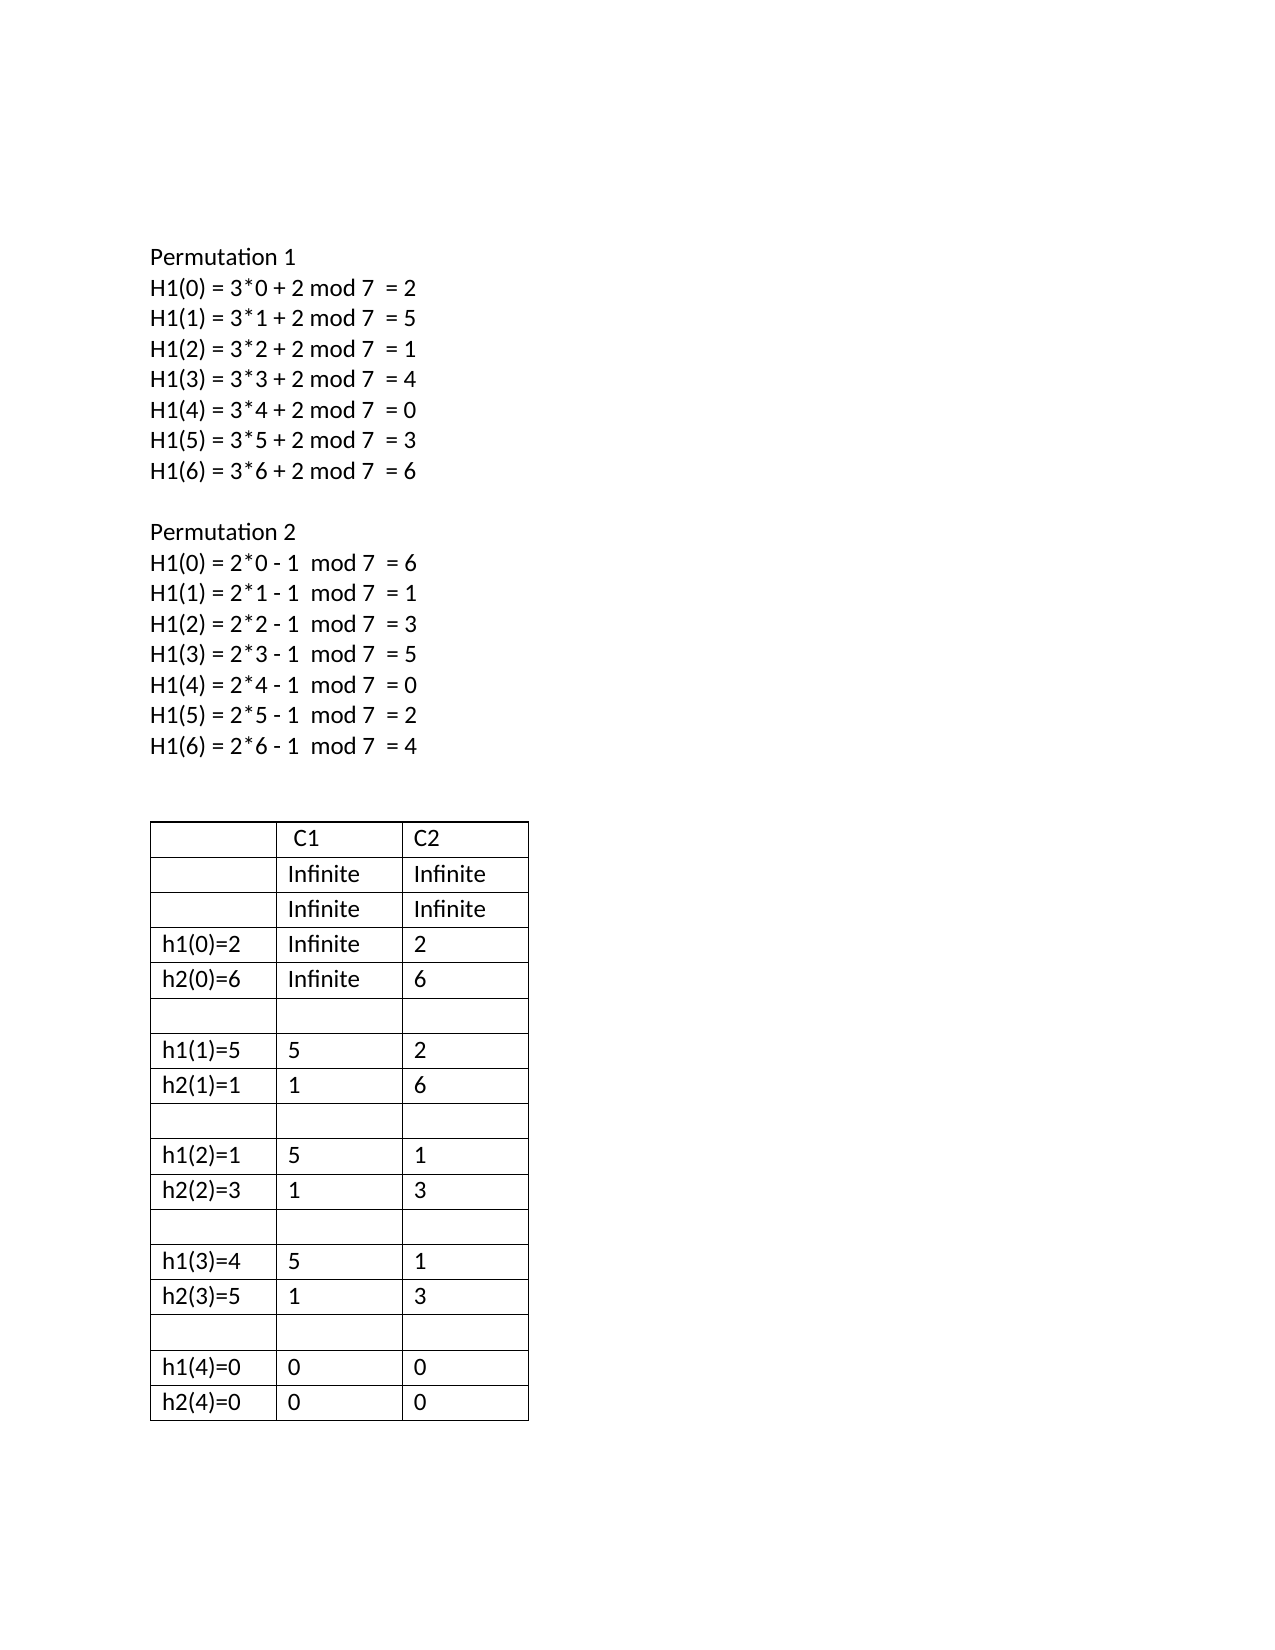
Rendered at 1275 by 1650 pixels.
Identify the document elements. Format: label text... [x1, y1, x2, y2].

text H1(0) = 3*0 + 2 mod 7 = 2 [150, 272, 1125, 303]
text H1(5) = 3*5 + 2 mod 7 = 3 [150, 425, 1125, 455]
text H1(6) = 2*6 - 1 mod 7 = 4 [150, 730, 1125, 760]
table_cell [277, 1210, 402, 1244]
table_cell 1 [403, 1245, 528, 1279]
table_cell h1(4)=0 [151, 1351, 276, 1385]
table_cell 0 [277, 1386, 402, 1420]
table_cell 0 [403, 1386, 528, 1420]
table_cell h2(0)=6 [151, 963, 276, 997]
table_cell h1(3)=4 [151, 1245, 276, 1279]
table_header [151, 823, 276, 857]
table_cell [403, 1210, 528, 1244]
table_cell 5 [277, 1245, 402, 1279]
table_cell h1(0)=2 [151, 928, 276, 962]
text H1(5) = 2*5 - 1 mod 7 = 2 [150, 699, 1125, 730]
table_cell [151, 858, 276, 892]
table_cell 5 [277, 1139, 402, 1173]
text H1(2) = 2*2 - 1 mod 7 = 3 [150, 608, 1125, 638]
text H1(2) = 3*2 + 2 mod 7 = 1 [150, 333, 1125, 364]
text H1(6) = 3*6 + 2 mod 7 = 6 [150, 455, 1125, 486]
table_cell h1(1)=5 [151, 1034, 276, 1068]
text Permutation 1 [150, 242, 1125, 272]
table_cell 1 [277, 1280, 402, 1314]
text H1(4) = 3*4 + 2 mod 7 = 0 [150, 394, 1125, 425]
table_cell Infinite [277, 963, 402, 997]
table_cell [403, 1315, 528, 1349]
table_cell 1 [403, 1139, 528, 1173]
table_cell [277, 999, 402, 1033]
table_cell 2 [403, 928, 528, 962]
table_header C2 [403, 823, 528, 857]
table_cell 1 [277, 1175, 402, 1209]
table_cell Infinite [403, 893, 528, 927]
text H1(3) = 2*3 - 1 mod 7 = 5 [150, 638, 1125, 669]
table_cell [151, 1210, 276, 1244]
table_cell 5 [277, 1034, 402, 1068]
table_cell 3 [403, 1280, 528, 1314]
table_cell 1 [277, 1069, 402, 1103]
table_cell [277, 1315, 402, 1349]
table_cell [151, 1104, 276, 1138]
table_cell [403, 1104, 528, 1138]
table_cell 6 [403, 963, 528, 997]
table_cell 0 [277, 1351, 402, 1385]
table_cell [151, 999, 276, 1033]
table_cell 6 [403, 1069, 528, 1103]
table_cell [403, 999, 528, 1033]
table_cell 3 [403, 1175, 528, 1209]
table_cell h2(2)=3 [151, 1175, 276, 1209]
text H1(4) = 2*4 - 1 mod 7 = 0 [150, 669, 1125, 699]
text H1(3) = 3*3 + 2 mod 7 = 4 [150, 364, 1125, 394]
text H1(1) = 3*1 + 2 mod 7 = 5 [150, 303, 1125, 333]
table_cell [151, 1315, 276, 1349]
text Permutation 2 [150, 516, 1125, 547]
table_cell Infinite [277, 858, 402, 892]
table_cell h2(3)=5 [151, 1280, 276, 1314]
table_cell 2 [403, 1034, 528, 1068]
table_cell 0 [403, 1351, 528, 1385]
table_header C1 [277, 823, 402, 857]
text H1(1) = 2*1 - 1 mod 7 = 1 [150, 577, 1125, 608]
table_cell [151, 893, 276, 927]
table_cell h2(4)=0 [151, 1386, 276, 1420]
table_cell [277, 1104, 402, 1138]
table_cell Infinite [277, 893, 402, 927]
table_cell Infinite [403, 858, 528, 892]
table_cell h1(2)=1 [151, 1139, 276, 1173]
table_cell Infinite [277, 928, 402, 962]
text H1(0) = 2*0 - 1 mod 7 = 6 [150, 547, 1125, 577]
table_cell h2(1)=1 [151, 1069, 276, 1103]
